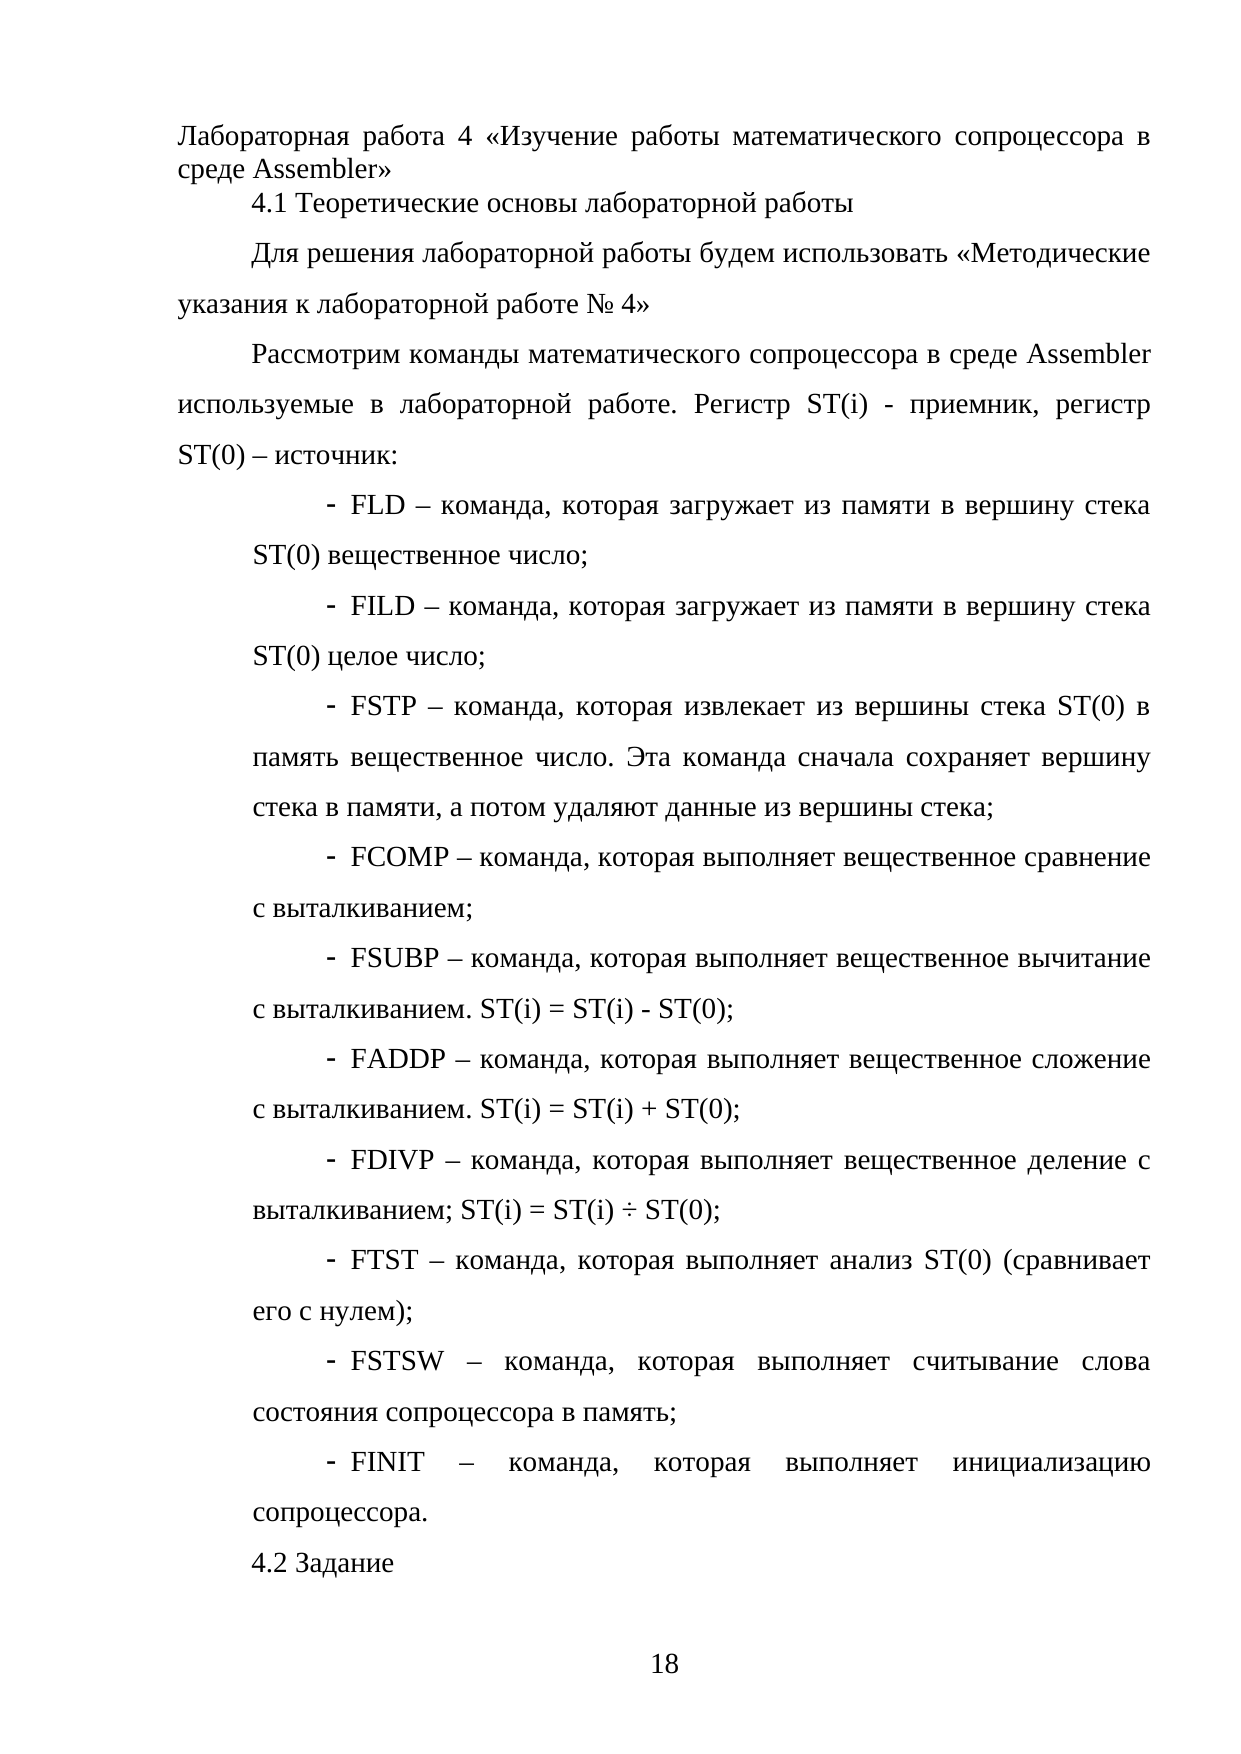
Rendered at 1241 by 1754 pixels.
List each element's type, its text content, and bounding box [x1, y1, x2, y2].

list FSTSW – команда, которая выполняет считывание слова состояния сопроцессора в память; [252, 1343, 1152, 1427]
text 4.2 Задание [177, 1545, 1152, 1578]
text Лабораторная работа 4 «Изучение работы математического сопроцессора в среде Assembler» [177, 118, 1152, 185]
list FSUBP – команда, которая выполняет вещественное вычитание с выталкиванием. ST(i) = ST(i) - ST(0); [252, 940, 1152, 1024]
text 4.1 Теоретические основы лабораторной работы [177, 185, 1152, 219]
list FSTP – команда, которая извлекает из вершины стека ST(0) в память вещественное число. Эта команда сначала сохраняет вершину стека в памяти, а потом удаляют данные из вершины стека; [252, 688, 1152, 823]
text Для решения лабораторной работы будем использовать «Методические указания к лабораторной работе № 4» [177, 236, 1152, 319]
list FCOMP – команда, которая выполняет вещественное сравнение с выталкиванием; [252, 839, 1152, 923]
list FLD – команда, которая загружает из памяти в вершину стека ST(0) вещественное число; [252, 487, 1152, 571]
list FDIVP – команда, которая выполняет вещественное деление с выталкиванием; ST(i) = ST(i) ÷ ST(0); [252, 1142, 1152, 1226]
list FINIT – команда, которая выполняет инициализацию сопроцессора. [252, 1444, 1152, 1528]
text Рассмотрим команды математического сопроцессора в среде Assembler используемые в лабораторной работе. Регистр ST(i) - приемник, регистр ST(0) – источник: [177, 336, 1152, 470]
list FTST – команда, которая выполняет анализ ST(0) (сравнивает его с нулем); [252, 1242, 1152, 1326]
list FADDP – команда, которая выполняет вещественное сложение с выталкиванием. ST(i) = ST(i) + ST(0); [252, 1041, 1152, 1125]
list FILD – команда, которая загружает из памяти в вершину стека ST(0) целое число; [252, 588, 1152, 672]
